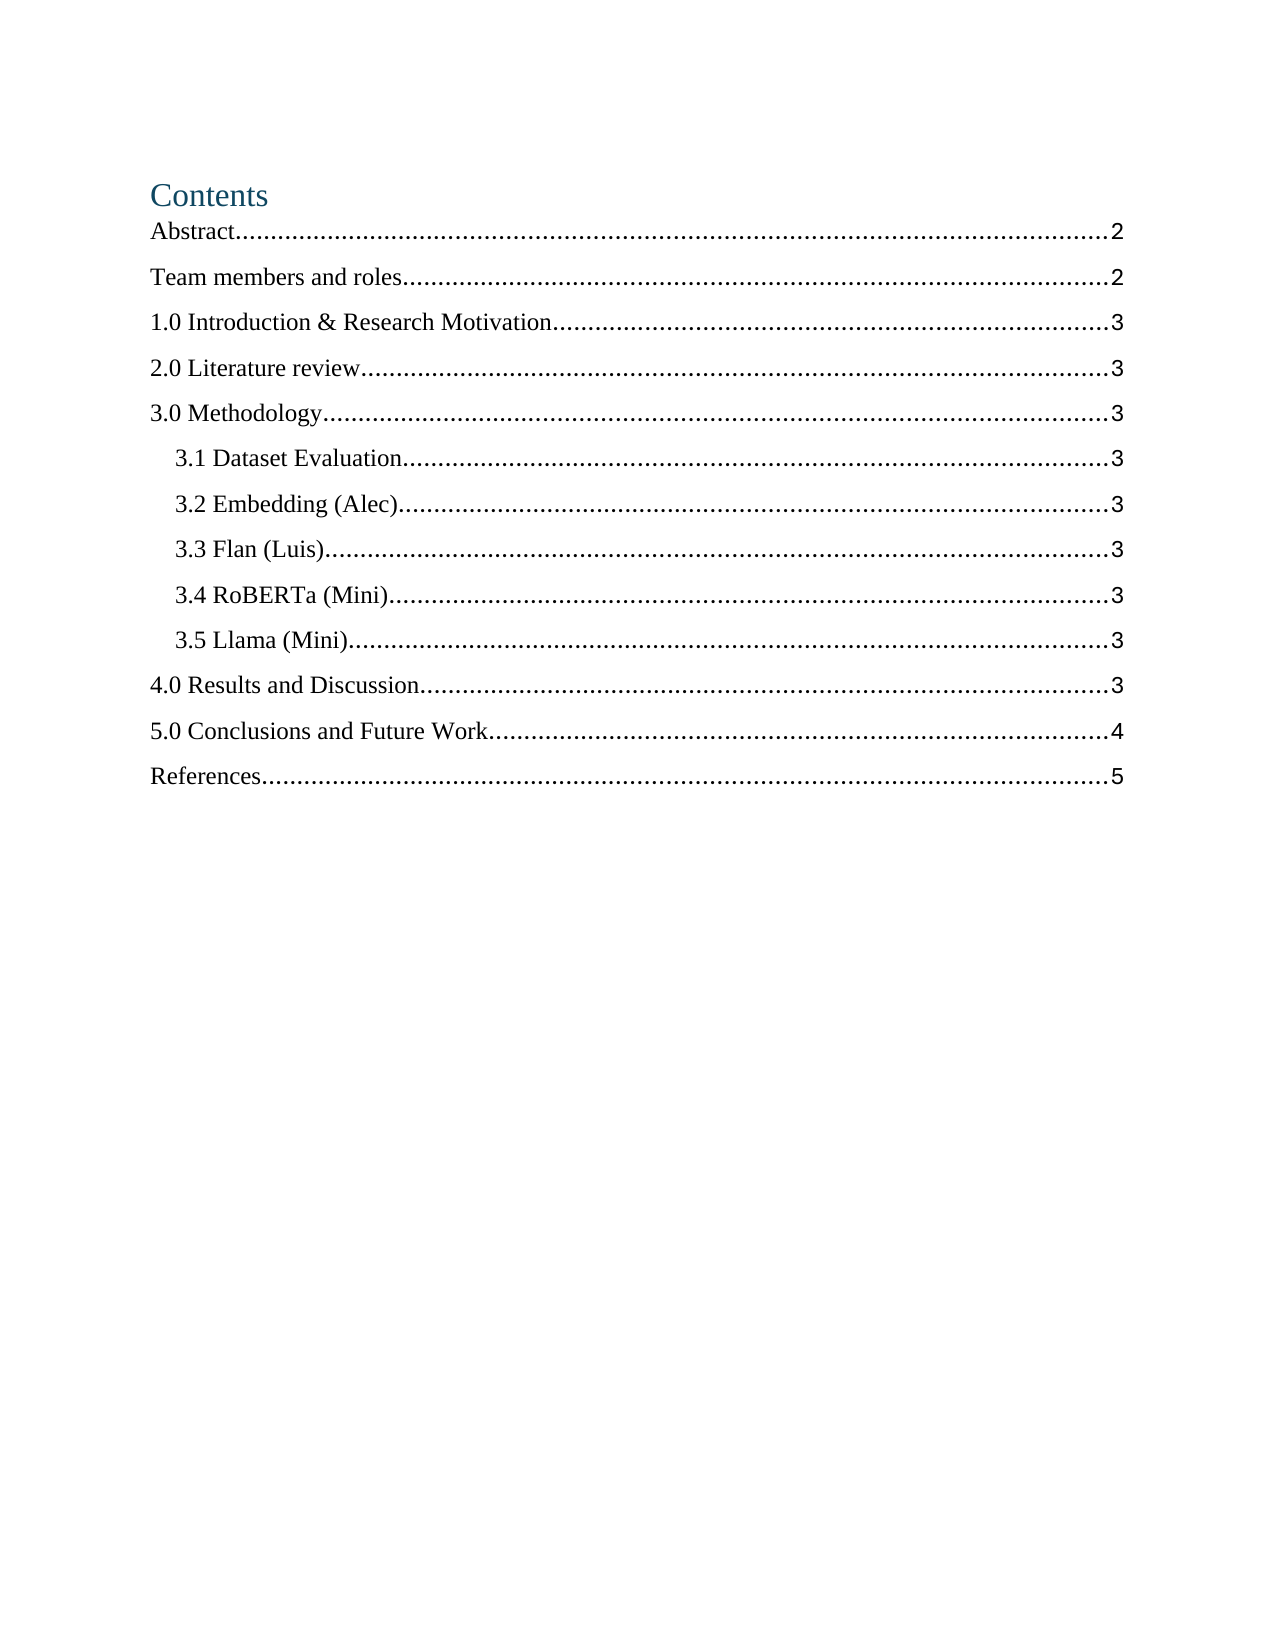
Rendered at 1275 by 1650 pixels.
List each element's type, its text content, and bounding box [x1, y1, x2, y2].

text Contents [150, 175, 1125, 213]
